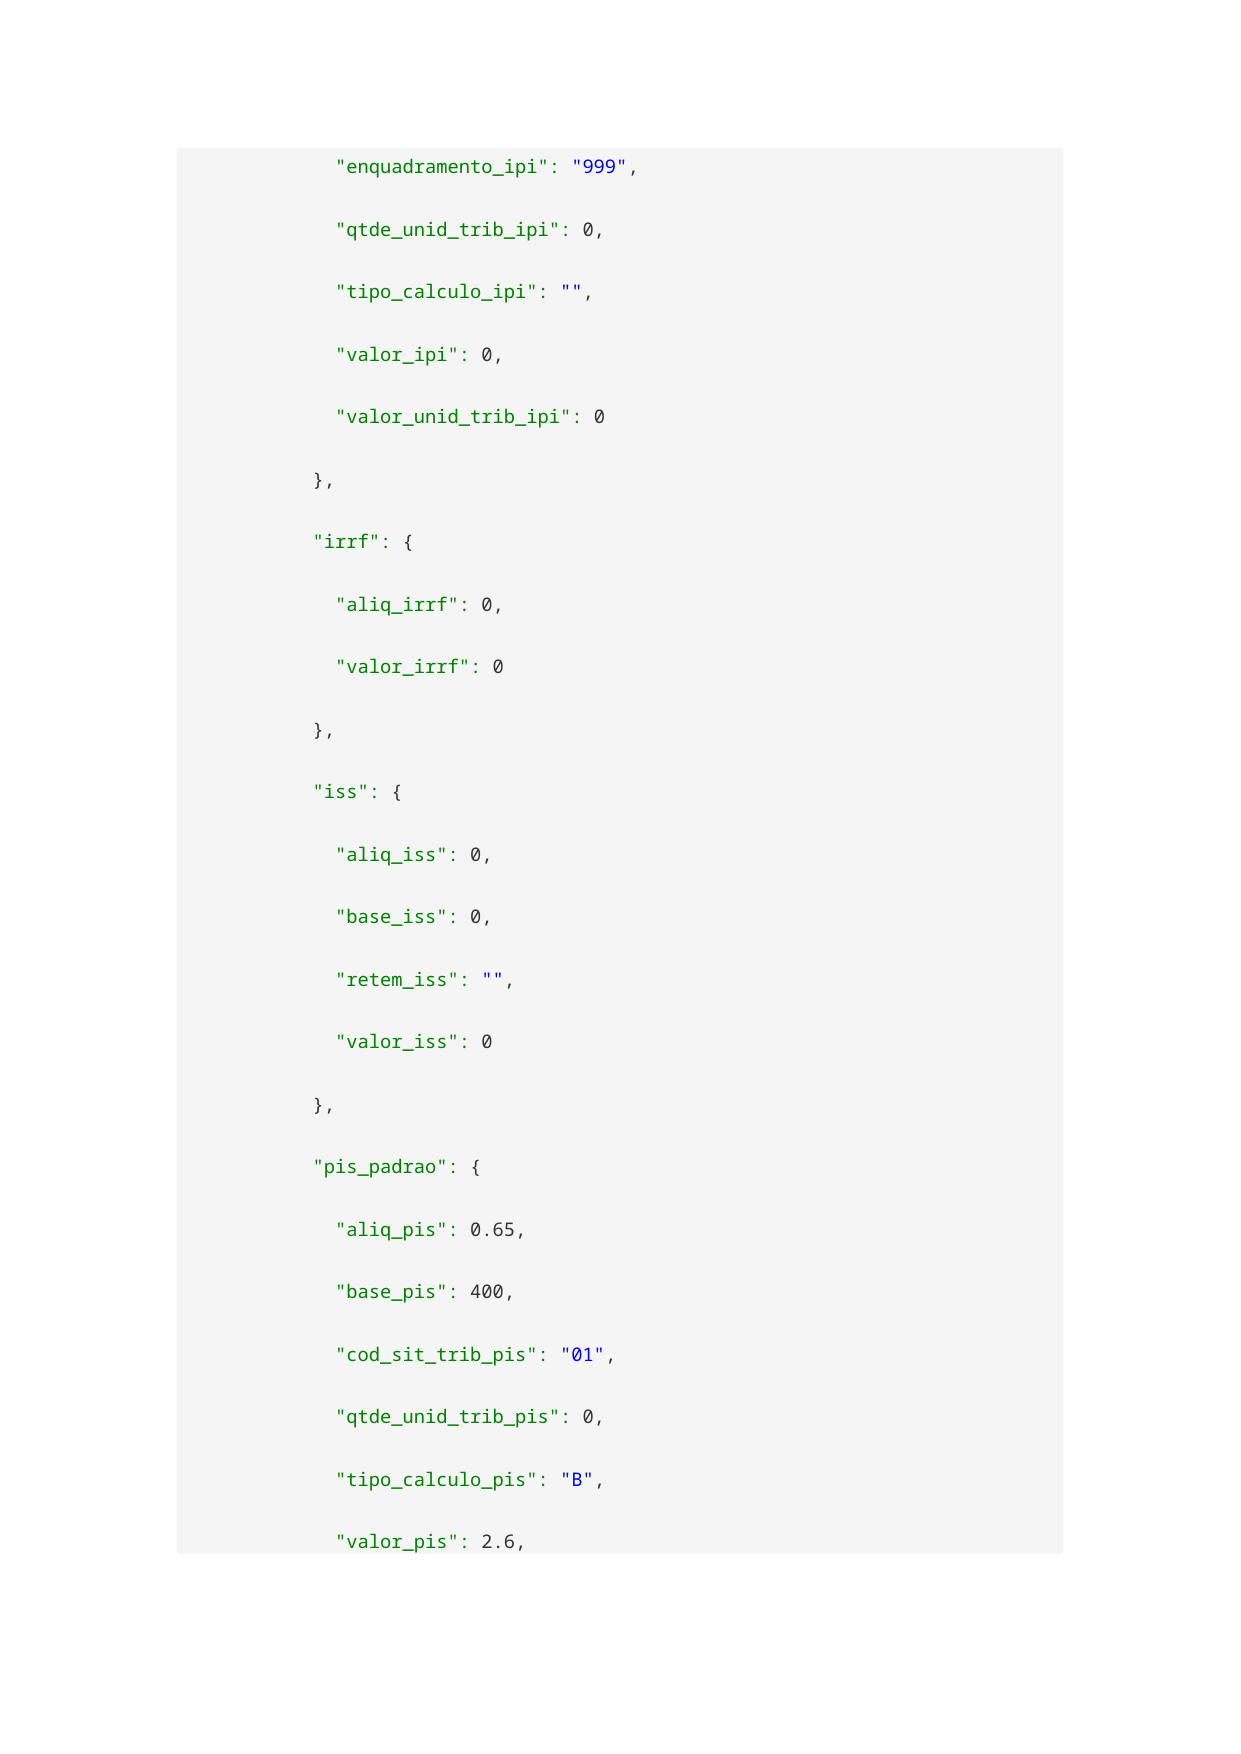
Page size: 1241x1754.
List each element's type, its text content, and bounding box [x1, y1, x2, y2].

text "enquadramento_ipi": "999", [177, 148, 1063, 179]
text "valor_irrf": 0 [177, 648, 1063, 679]
text "tipo_calculo_ipi": "", [177, 273, 1063, 304]
text "base_pis": 400, [177, 1273, 1063, 1304]
text "cod_sit_trib_pis": "01", [177, 1335, 1063, 1366]
text "valor_unid_trib_ipi": 0 [177, 398, 1063, 429]
text "qtde_unid_trib_ipi": 0, [177, 210, 1063, 241]
text }, [177, 1085, 1063, 1116]
text "retem_iss": "", [177, 960, 1063, 991]
text "pis_padrao": { [177, 1148, 1063, 1179]
text "aliq_irrf": 0, [177, 585, 1063, 616]
text "irrf": { [177, 523, 1063, 554]
text "aliq_iss": 0, [177, 835, 1063, 866]
text "valor_ipi": 0, [177, 335, 1063, 366]
text "qtde_unid_trib_pis": 0, [177, 1398, 1063, 1429]
text "aliq_pis": 0.65, [177, 1210, 1063, 1241]
text "valor_pis": 2.6, [177, 1523, 1063, 1554]
text "base_iss": 0, [177, 898, 1063, 929]
text "iss": { [177, 773, 1063, 804]
text "tipo_calculo_pis": "B", [177, 1460, 1063, 1491]
text }, [177, 710, 1063, 741]
text "valor_iss": 0 [177, 1023, 1063, 1054]
text }, [177, 460, 1063, 491]
